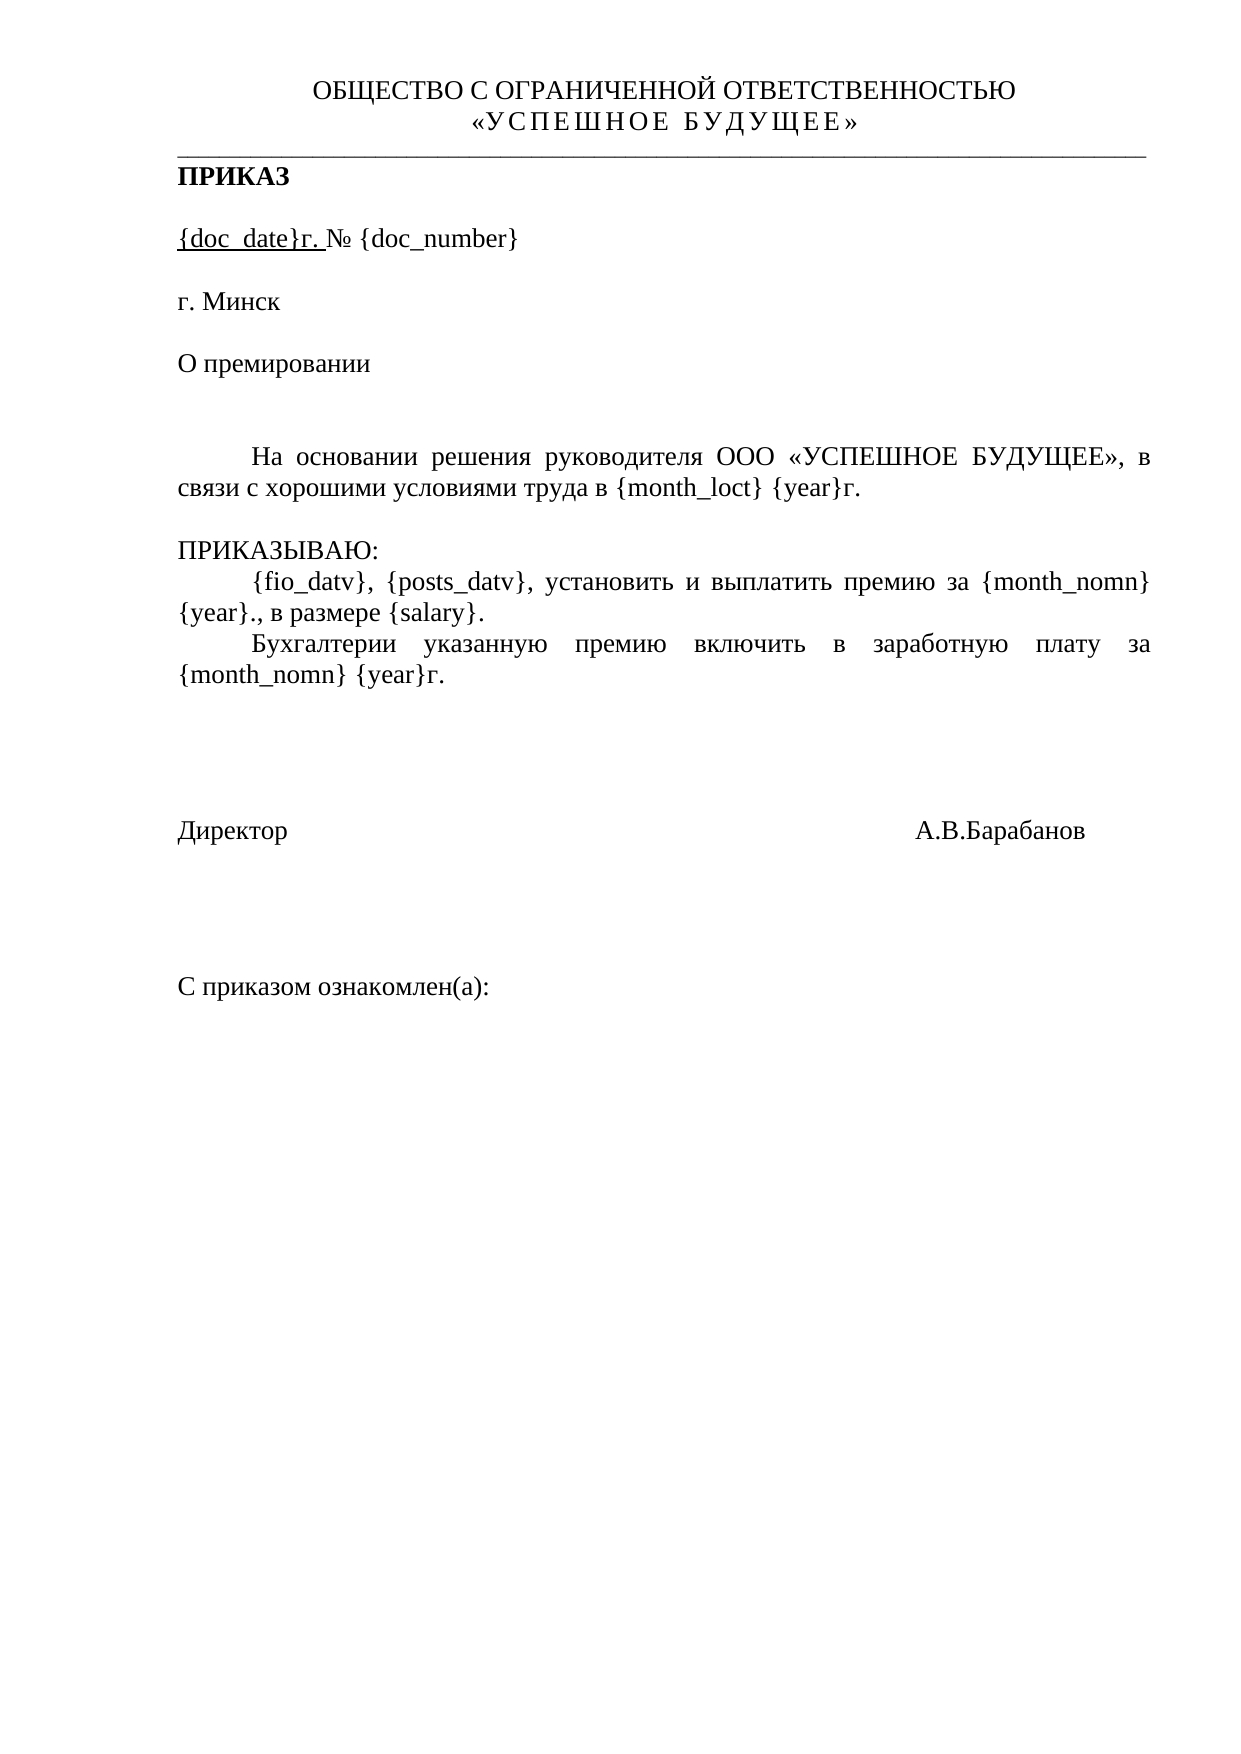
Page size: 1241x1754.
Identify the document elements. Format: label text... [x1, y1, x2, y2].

text С приказом ознакомлен(а): [177, 970, 1152, 1001]
text Бухгалтерии указанную премию включить в заработную плату за {month_nomn} {year}г. [177, 627, 1152, 689]
text г. Минск [177, 285, 1152, 316]
text На основании решения руководителя ООО «УСПЕШНОЕ БУДУЩЕЕ», в связи с хорошими условиями труда в {month_loct} {year}г. [177, 440, 1152, 503]
text {fio_datv}, {posts_datv}, установить и выплатить премию за {month_nomn} {year}., в размере {salary}. [177, 565, 1152, 627]
text Директор А.В.Барабанов [177, 814, 1152, 845]
text {doc_date}г. № {doc_number} [177, 222, 1152, 253]
text О премировании [177, 347, 1152, 378]
text ПРИКАЗ [177, 160, 1152, 191]
text ПРИКАЗЫВАЮ: [177, 534, 1152, 565]
